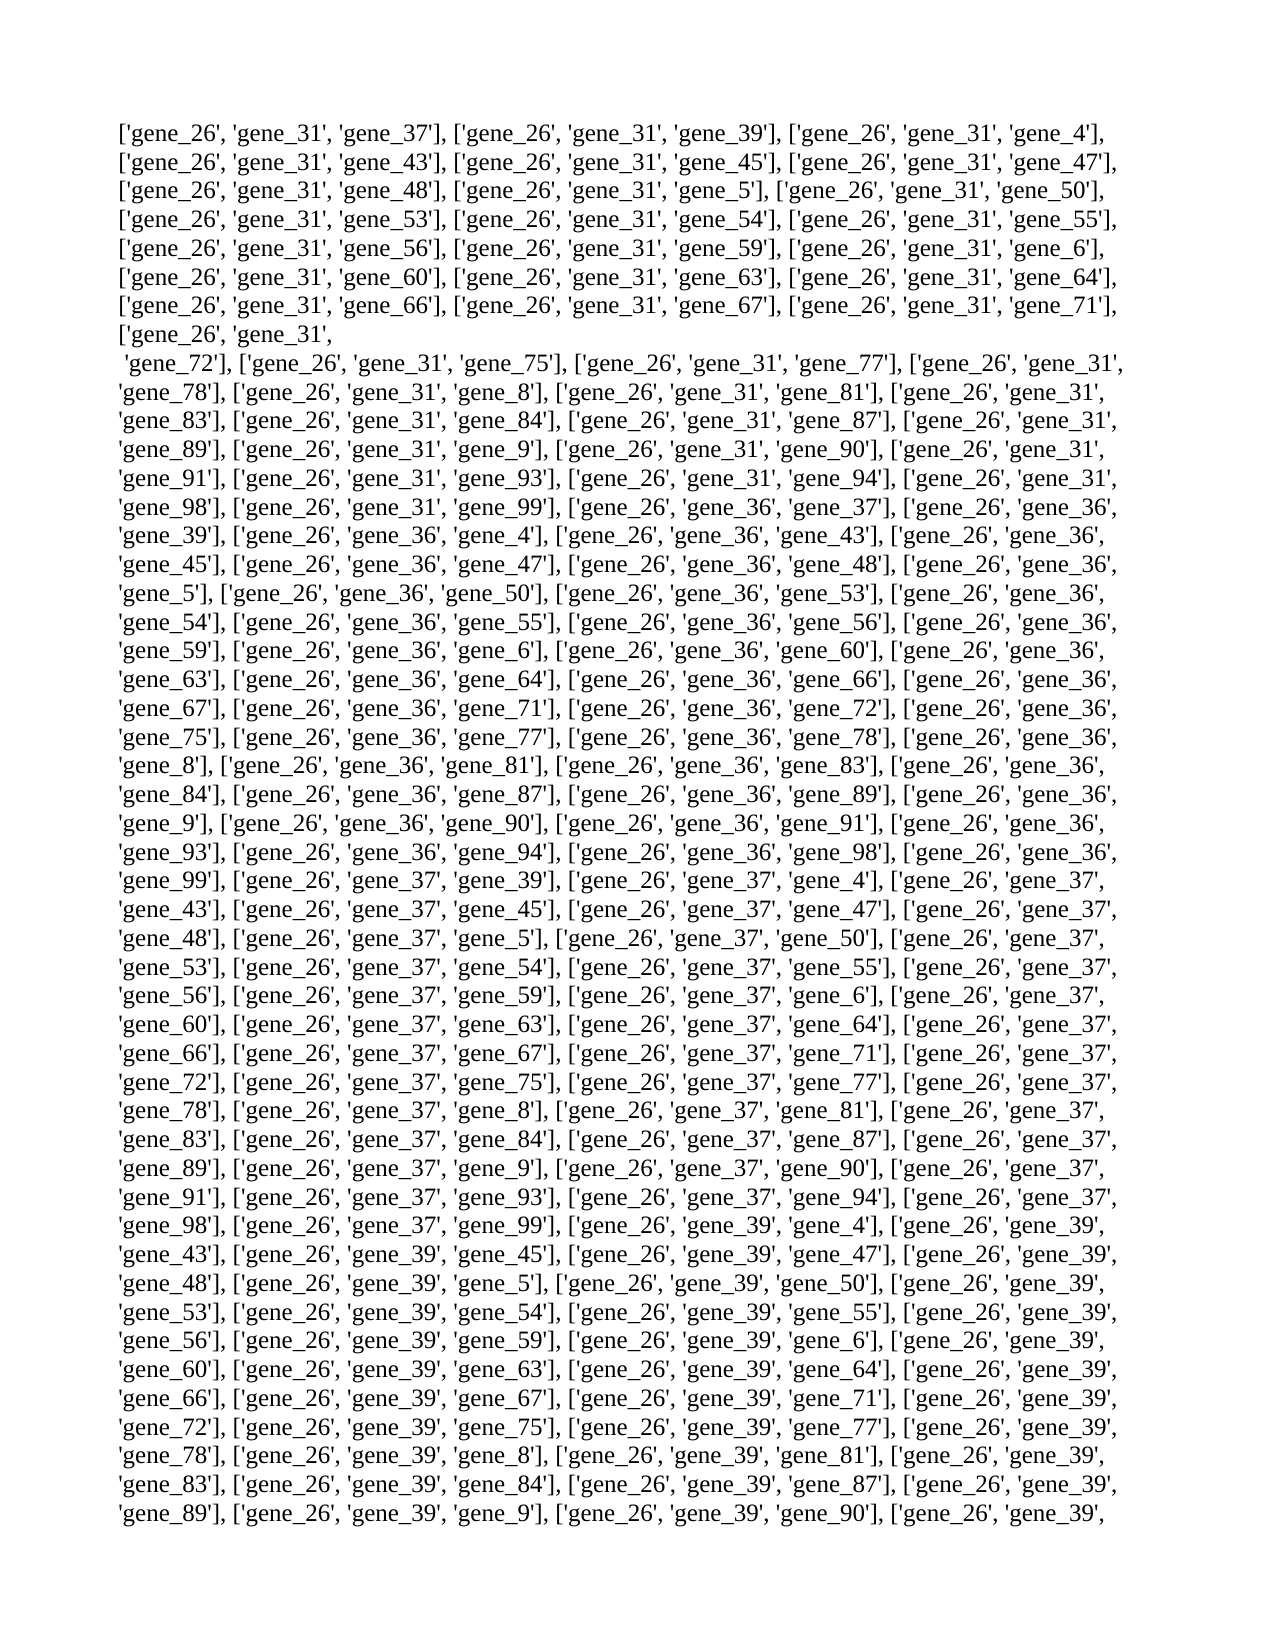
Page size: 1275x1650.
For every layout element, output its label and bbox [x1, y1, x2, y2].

text [118, 118, 1157, 348]
text [118, 348, 1157, 1527]
